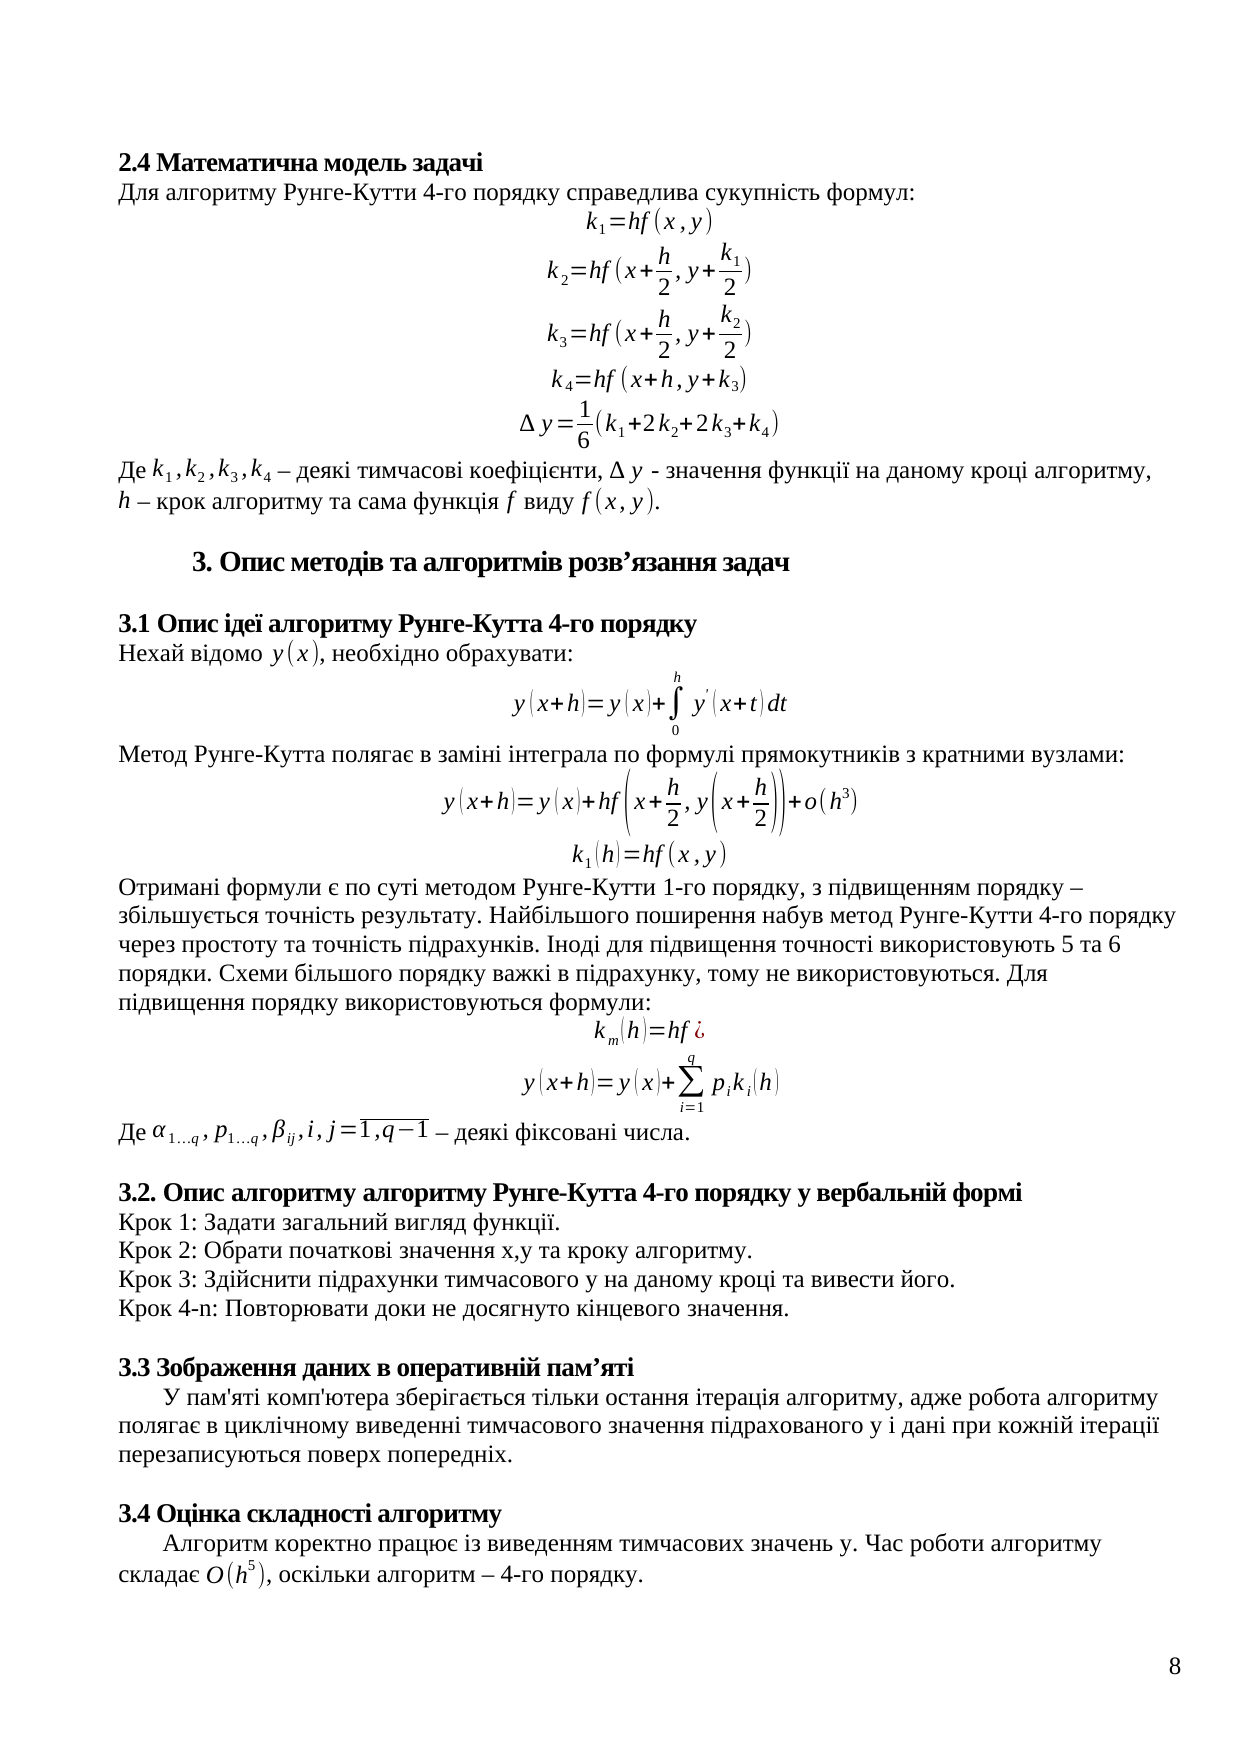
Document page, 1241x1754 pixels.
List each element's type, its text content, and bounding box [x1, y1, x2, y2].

text Отримані формули є по суті методом Рунге-Кутти 1-го порядку, з підвищенням порядку – збільшується точність результату. Найбільшого поширення набув метод Рунге-Кутти 4-го порядку через простоту та точність підрахунків. Іноді для підвищення точності використовують 5 та 6 порядки. Схеми більшого порядку важкі в підрахунку, тому не використовуються. Для підвищення порядку використовуються формули: [118, 872, 1181, 1016]
text Крок 2: Обрати початкові значення х,у та кроку алгоритму. [118, 1236, 1181, 1264]
subtitle 3.1 Опис ідеї алгоритму Рунге-Кутта 4-го порядку [118, 607, 1181, 638]
subtitle 3. Опис методів та алгоритмів розв’язання задач [192, 544, 1181, 578]
text Де – деякі фіксовані числа. [118, 1116, 1181, 1147]
subtitle 3.4 Оцінка складності алгоритму [118, 1497, 1181, 1528]
subtitle 3.3 Зображення даних в оперативній пам’яті [118, 1351, 1181, 1382]
text Нехай відомо , необхідно обрахувати: [118, 638, 1181, 668]
subtitle 3.2. Опис алгоритму алгоритму Рунге-Кутта 4-го порядку у вербальній формі [118, 1176, 1181, 1207]
text Крок 1: Задати загальний вигляд функції. [118, 1207, 1181, 1236]
text – крок алгоритму та сама функція виду . [118, 486, 1181, 516]
text Алгоритм коректно працює із виведенням тимчасових значень у. Час роботи алгоритму складає , оскільки алгоритм – 4-го порядку. [118, 1528, 1181, 1589]
subtitle 2.4 Математична модель задачі [118, 146, 1181, 177]
text Для алгоритму Рунге-Кутти 4-го порядку справедлива сукупність формул: [118, 177, 1181, 206]
text Де – деякі тимчасові коефіцієнти, - значення функції на даному кроці алгоритму, [118, 454, 1181, 486]
text Крок 4-n: Повторювати доки не досягнуто кінцевого значення. [118, 1293, 1181, 1322]
text Метод Рунге-Кутта полягає в заміні інтеграла по формулі прямокутників з кратними вузлами: [118, 739, 1181, 767]
text У пам'яті комп'ютера зберігається тільки остання ітерація алгоритму, адже робота алгоритму полягає в циклічному виведенні тимчасового значення підрахованого у і дані при кожній ітерації перезаписуються поверх попередніх. [118, 1382, 1181, 1468]
text Крок 3: Здійснити підрахунки тимчасового у на даному кроці та вивести його. [118, 1264, 1181, 1293]
